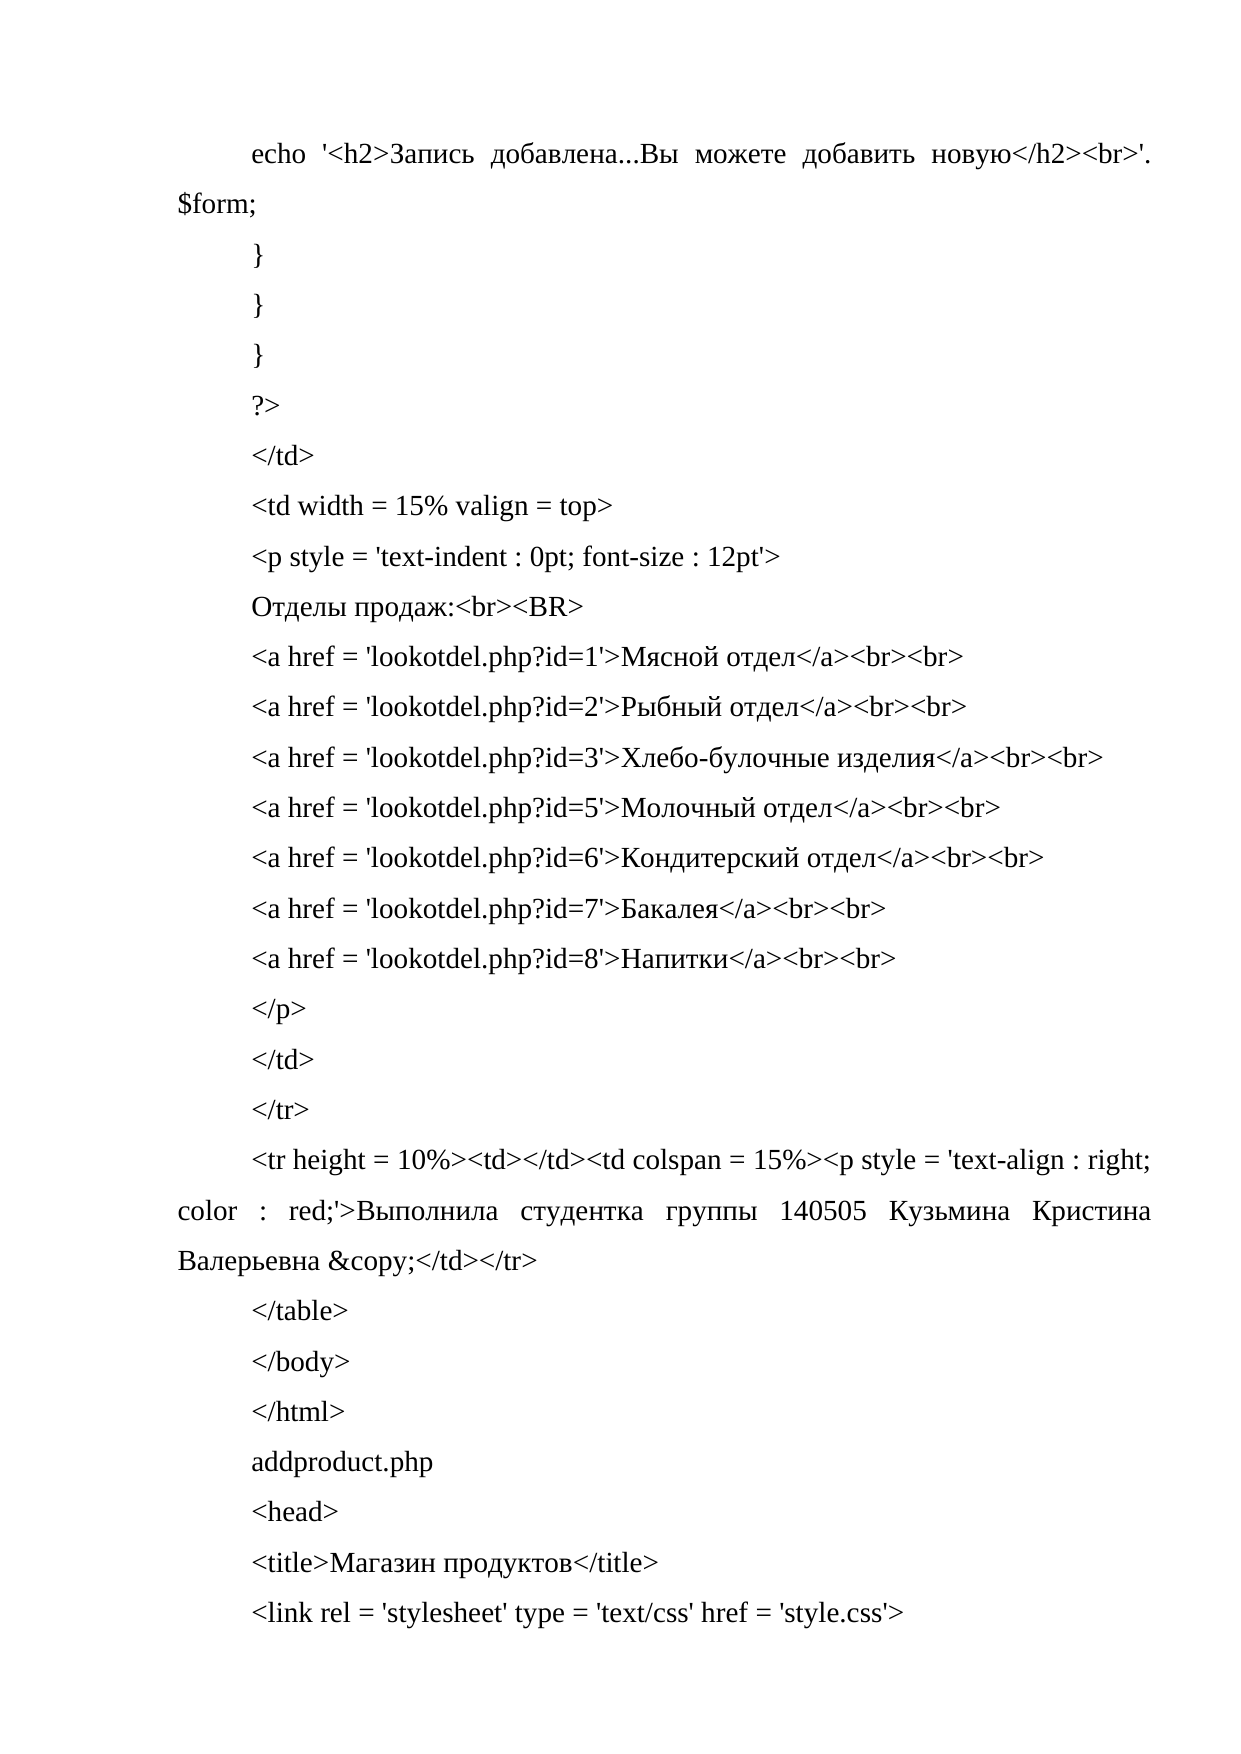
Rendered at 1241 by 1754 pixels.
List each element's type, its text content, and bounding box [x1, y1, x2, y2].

text <head> [177, 1494, 1152, 1528]
text <a href = 'lookotdel.php?id=2'>Рыбный отдел</a><br><br> [177, 689, 1152, 723]
text </td> [177, 1042, 1152, 1075]
text ?> [177, 388, 1152, 421]
text <p style = 'text-indent : 0pt; font-size : 12pt'> [177, 539, 1152, 572]
text </tr> [177, 1092, 1152, 1126]
text <a href = 'lookotdel.php?id=8'>Напитки</a><br><br> [177, 941, 1152, 975]
text </table> [177, 1293, 1152, 1327]
text </td> [177, 438, 1152, 472]
text addproduct.php [177, 1444, 1152, 1478]
text <a href = 'lookotdel.php?id=7'>Бакалея</a><br><br> [177, 891, 1152, 924]
text <a href = 'lookotdel.php?id=5'>Молочный отдел</a><br><br> [177, 790, 1152, 824]
text <a href = 'lookotdel.php?id=6'>Кондитерский отдел</a><br><br> [177, 841, 1152, 874]
text <title>Магазин продуктов</title> [177, 1545, 1152, 1578]
text <tr height = 10%><td></td><td colspan = 15%><p style = 'text-align : right; color : red;'>Выполнила студентка группы 140505 Кузьмина Кристина Валерьевна &copy;</td></tr> [177, 1142, 1152, 1277]
text </body> [177, 1344, 1152, 1377]
text <a href = 'lookotdel.php?id=3'>Хлебо-булочные изделия</a><br><br> [177, 740, 1152, 773]
text </html> [177, 1394, 1152, 1427]
text } [177, 287, 1152, 321]
text } [177, 237, 1152, 270]
text echo '<h2>Запись добавлена...Вы можете добавить новую</h2><br>'.$form; [177, 136, 1152, 220]
text <link rel = 'stylesheet' type = 'text/css' href = 'style.css'> [177, 1595, 1152, 1629]
text <td width = 15% valign = top> [177, 488, 1152, 522]
text </p> [177, 991, 1152, 1025]
text Отделы продаж:<br><BR> [177, 589, 1152, 622]
text <a href = 'lookotdel.php?id=1'>Мясной отдел</a><br><br> [177, 639, 1152, 673]
text } [177, 337, 1152, 371]
